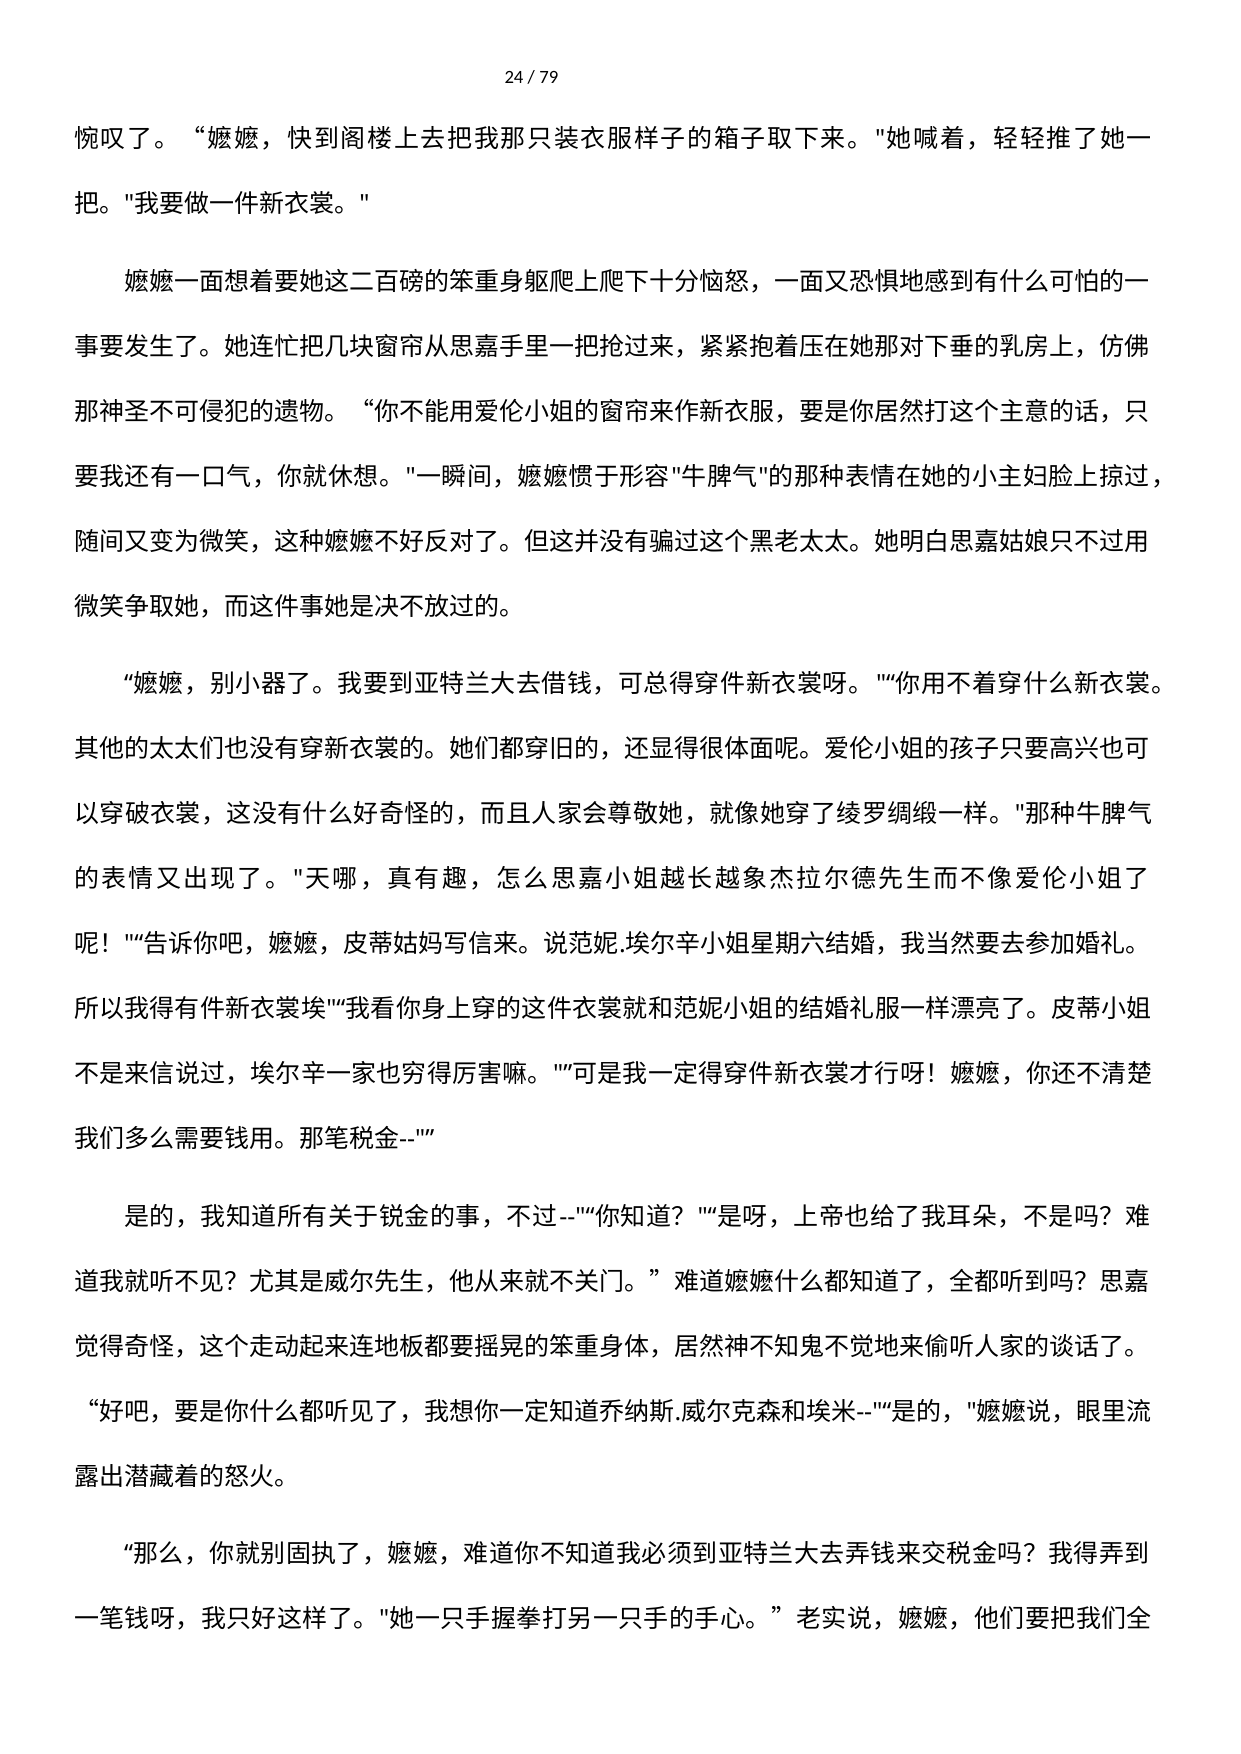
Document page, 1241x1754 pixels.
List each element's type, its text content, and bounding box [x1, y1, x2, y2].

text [74, 1519, 1152, 1649]
text “嬷嬷，别小器了。我要到亚特兰大去借钱，可总得穿件新衣裳呀。"“你用不着穿什么新衣裳。其他的太太们也没有穿新衣裳的。她们都穿旧的，还显得很体面呢。爱伦小姐的孩子只要高兴也可以穿破衣裳，这没有什么好奇怪的，而且人家会尊敬她，就像她穿了绫罗绸缎一样。"那种牛脾气的表情又出现了。"天哪，真有趣，怎么思嘉小姐越长越象杰拉尔德先生而不像爱伦小姐了呢！"“告诉你吧，嬷嬷，皮蒂姑妈写信来。说范妮.埃尔辛小姐星期六结婚，我当然要去参加婚礼。所以我得有件新衣裳埃"“我看你身上穿的这件衣裳就和范妮小姐的结婚礼服一样漂亮了。皮蒂小姐不是来信说过，埃尔辛一家也穷得厉害嘛。"”可是我一定得穿件新衣裳才行呀！嬷嬷，你还不清楚我们多么需要钱用。那笔税金--"” [74, 649, 1152, 1169]
text 是的，我知道所有关于锐金的事，不过--"“你知道？"“是呀，上帝也给了我耳朵，不是吗？难道我就听不见？尤其是威尔先生，他从来就不关门。”难道嬷嬷什么都知道了，全都听到吗？思嘉觉得奇怪，这个走动起来连地板都要摇晃的笨重身体，居然神不知鬼不觉地来偷听人家的谈话了。“好吧，要是你什么都听见了，我想你一定知道乔纳斯.威尔克森和埃米--"“是的，"嬷嬷说，眼里流露出潜藏着的怒火。 [74, 1182, 1152, 1507]
text 嬷嬷一面想着要她这二百磅的笨重身躯爬上爬下十分恼怒，一面又恐惧地感到有什么可怕的一事要发生了。她连忙把几块窗帘从思嘉手里一把抢过来，紧紧抱着压在她那对下垂的乳房上，仿佛那神圣不可侵犯的遗物。“你不能用爱伦小姐的窗帘来作新衣服，要是你居然打这个主意的话，只要我还有一口气，你就休想。"一瞬间，嬷嬷惯于形容"牛脾气"的那种表情在她的小主妇脸上掠过，随间又变为微笑，这种嬷嬷不好反对了。但这并没有骗过这个黑老太太。她明白思嘉姑娘只不过用微笑争取她，而这件事她是决不放过的。 [74, 247, 1152, 637]
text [74, 104, 1152, 234]
